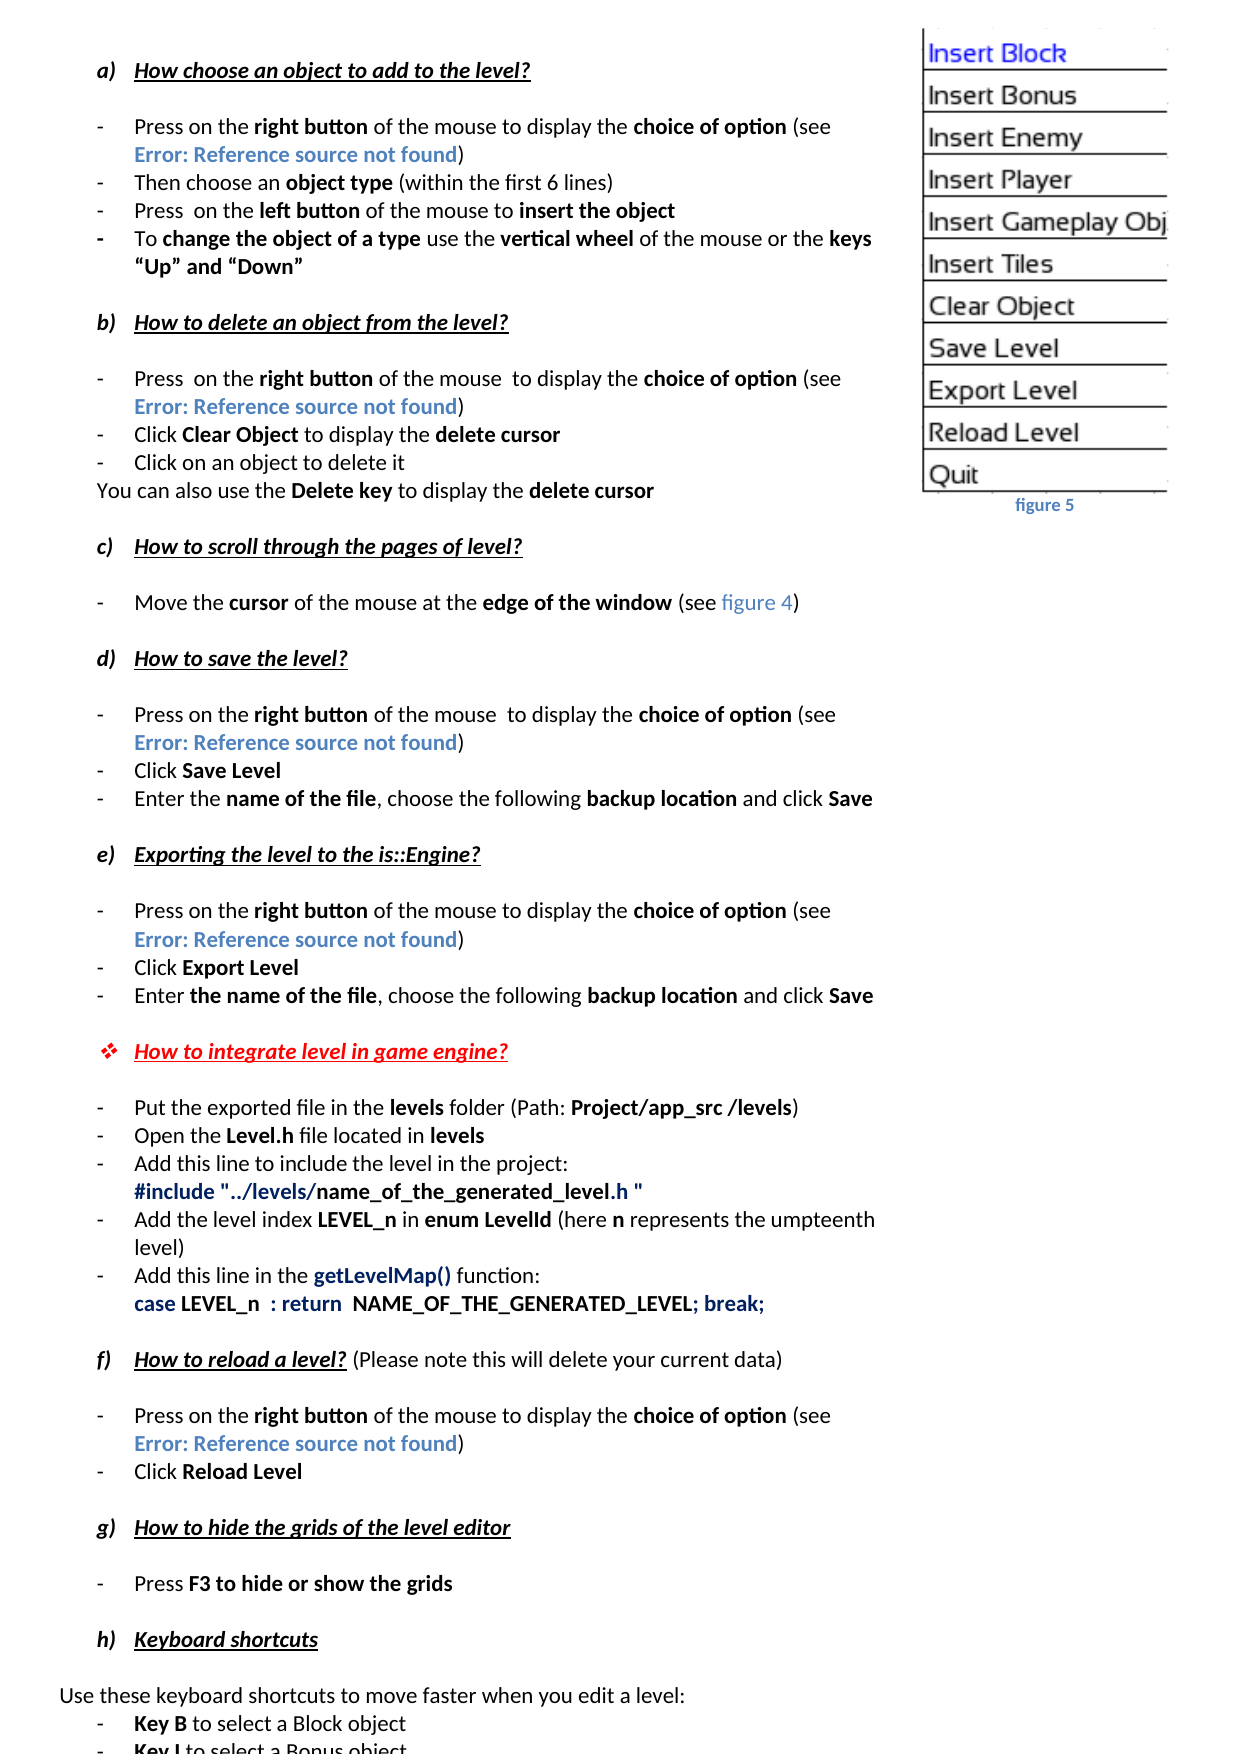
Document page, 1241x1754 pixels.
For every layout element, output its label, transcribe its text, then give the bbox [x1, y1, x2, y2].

picture [921, 28, 1169, 494]
table_header figure 5 [901, 0, 1189, 1754]
table_header How choose an object to add to the level? Press on the right button of the mouse to display the choice of option (see Figure 5) Then choose an object type (within the first 6 lines) Press on the left button of the mouse to insert the object To change the object of a type use the vertical wheel of the mouse or the keys “Up” and “Down” How to delete an object from the level? Press on the right button of the mouse to display the choice of option (see Figure 5) Click Clear Object to display the delete cursor Click on an object to delete it You can also use the Delete key to display the delete cursor How to scroll through the pages of level? Move the cursor of the mouse at the edge of the window (see Figure 4) How to save the level? Press on the right button of the mouse to display the choice of option (see Figure 5) Click Save Level Enter the name of the file, choose the following backup location and click Save Exporting the level to the is::Engine? Press on the right button of the mouse to display the choice of option (see Figure 5) Click Export Level Enter the name of the file, choose the following backup location and click Save How to integrate level in game engine? Put the exported file in the levels folder (Path: Project/app_src /levels) Open the Level.h file located in levels Add this line to include the level in the project: #include "../levels/name_of_the_generated_level.h " Add the level index LEVEL_n in enum LevelId (here n represents the umpteenth level) Add this line in the getLevelMap() function: case LEVEL_n : return NAME_OF_THE_GENERATED_LEVEL; break; How to reload a level? (Please note this will delete your current data) Press on the right button of the mouse to display the choice of option (see Figure 5) Click Reload Level How to hide the grids of the level editor Press F3 to hide or show the grids Keyboard shortcuts Use these keyboard shortcuts to move faster when you edit a level: Key B to select a Block object Key I to select a Bonus object key E to select an Enemy object key P to choose the player Key G to choose a Gameplay object Key T to select a Tile object Delete key to display the delete cursor Ctrl + S button to save the level Ctrl + R key to reload level Ctrl + H button to export level [48, 0, 901, 1754]
